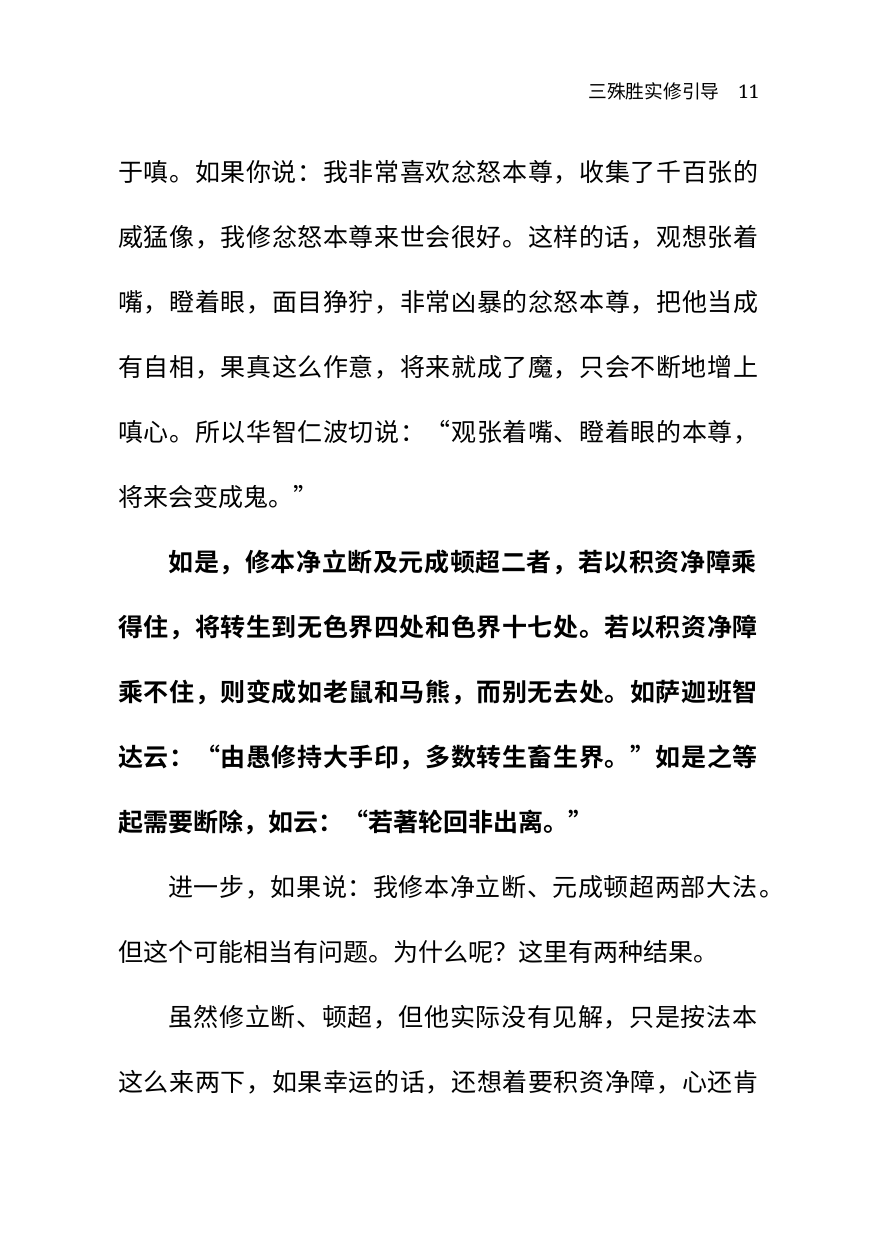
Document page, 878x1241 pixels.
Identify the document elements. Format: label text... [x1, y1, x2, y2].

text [118, 983, 759, 1113]
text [118, 138, 759, 528]
text 如是，修本净立断及元成顿超二者，若以积资净障乘得住，将转生到无色界四处和色界十七处。若以积资净障乘不住，则变成如老鼠和马熊，而别无去处。如萨迦班智达云：“由愚修持大手印，多数转生畜生界。”如是之等起需要断除，如云：“若著轮回非出离。” [118, 528, 759, 853]
text 进一步，如果说：我修本净立断、元成顿超两部大法。但这个可能相当有问题。为什么呢？这里有两种结果。 [118, 853, 759, 983]
